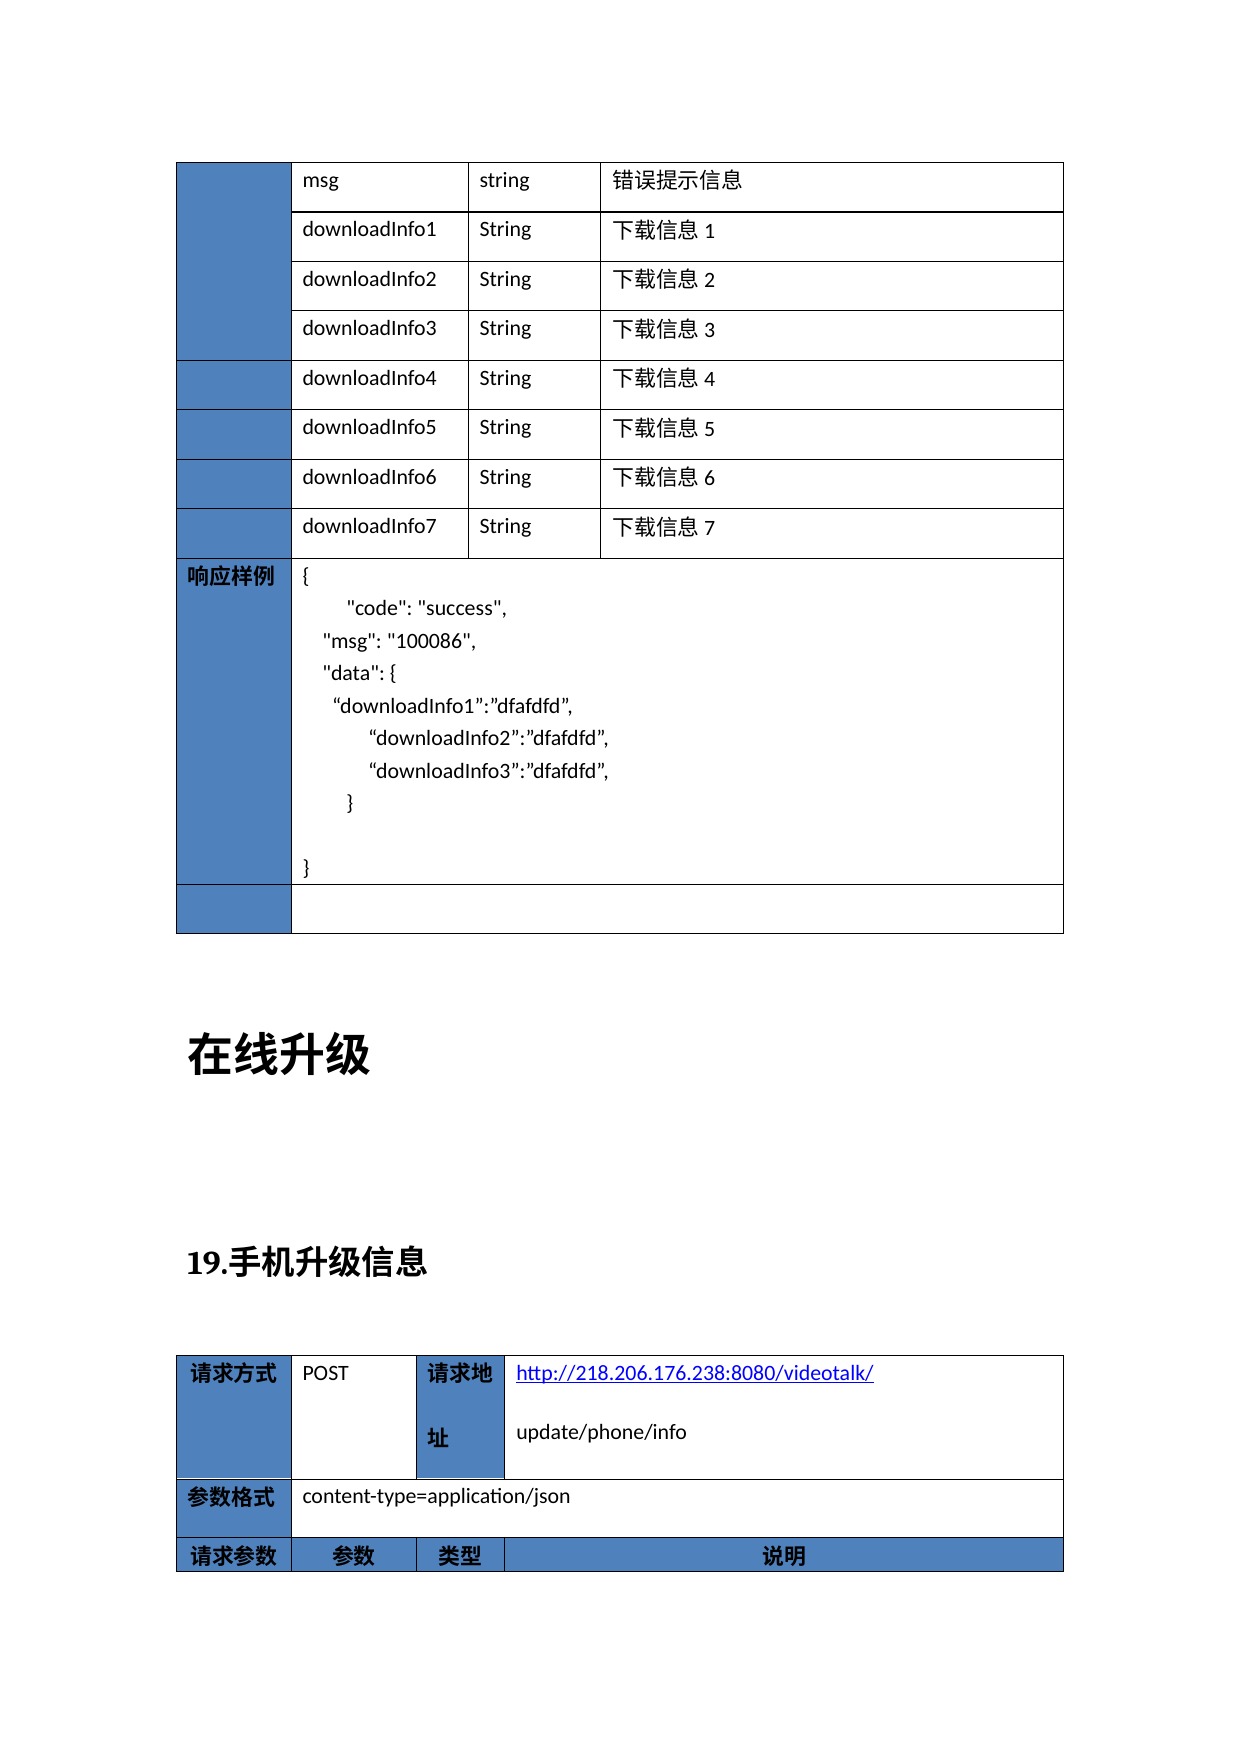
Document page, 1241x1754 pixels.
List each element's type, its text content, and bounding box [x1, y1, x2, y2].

table_cell 说明 [505, 1538, 1063, 1571]
table_cell downloadInfo2 [292, 262, 468, 310]
table_cell [177, 460, 291, 508]
table_cell 类型 [417, 1538, 504, 1571]
table_cell [177, 509, 291, 558]
table_cell downloadInfo3 [292, 311, 468, 360]
table_cell msg [292, 163, 468, 211]
table_cell { "code": "success", "msg": "100086", "data": { “downloadInfo1”:”dfafdfd”, “downloadInfo2”:”dfafdfd”, “downloadInfo3”:”dfafdfd”, } } [292, 559, 1063, 884]
table_cell downloadInfo1 [292, 213, 468, 261]
table_cell String [469, 410, 600, 459]
table_cell downloadInfo4 [292, 361, 468, 409]
table_cell String [469, 213, 600, 261]
table_cell 下载信息1 [601, 213, 1063, 261]
table_cell 下载信息6 [601, 460, 1063, 508]
subtitle 19.手机升级信息 [187, 1228, 1053, 1293]
table_cell 下载信息4 [601, 361, 1063, 409]
table_header http://218.206.176.238:8080/videotalk/ update/phone/info [505, 1356, 1063, 1478]
table_cell [292, 885, 1063, 933]
table_cell downloadInfo7 [292, 509, 468, 558]
table_cell downloadInfo6 [292, 460, 468, 508]
table_cell string [469, 163, 600, 211]
table_cell String [469, 262, 600, 310]
table_cell 下载信息5 [601, 410, 1063, 459]
table_cell 请求参数 [177, 1538, 291, 1571]
table_cell 错误提示信息 [601, 163, 1063, 211]
table_cell [177, 885, 291, 933]
table_cell 下载信息3 [601, 311, 1063, 360]
table_cell 响应样例 [177, 559, 291, 884]
table_cell String [469, 311, 600, 360]
table_cell String [469, 361, 600, 409]
table_cell content-type=application/json [292, 1480, 1063, 1537]
table_header POST [292, 1356, 416, 1478]
subtitle 在线升级 [187, 1002, 1053, 1100]
table_header 请求地址 [417, 1356, 504, 1478]
table_cell 下载信息2 [601, 262, 1063, 310]
table_cell String [469, 509, 600, 558]
table_cell 参数 [292, 1538, 416, 1571]
table_cell downloadInfo5 [292, 410, 468, 459]
table_cell 参数格式 [177, 1480, 291, 1537]
table_cell String [469, 460, 600, 508]
table_cell [177, 410, 291, 459]
table_header 请求方式 [177, 1356, 291, 1478]
table_cell [177, 361, 291, 409]
table_cell 下载信息7 [601, 509, 1063, 558]
